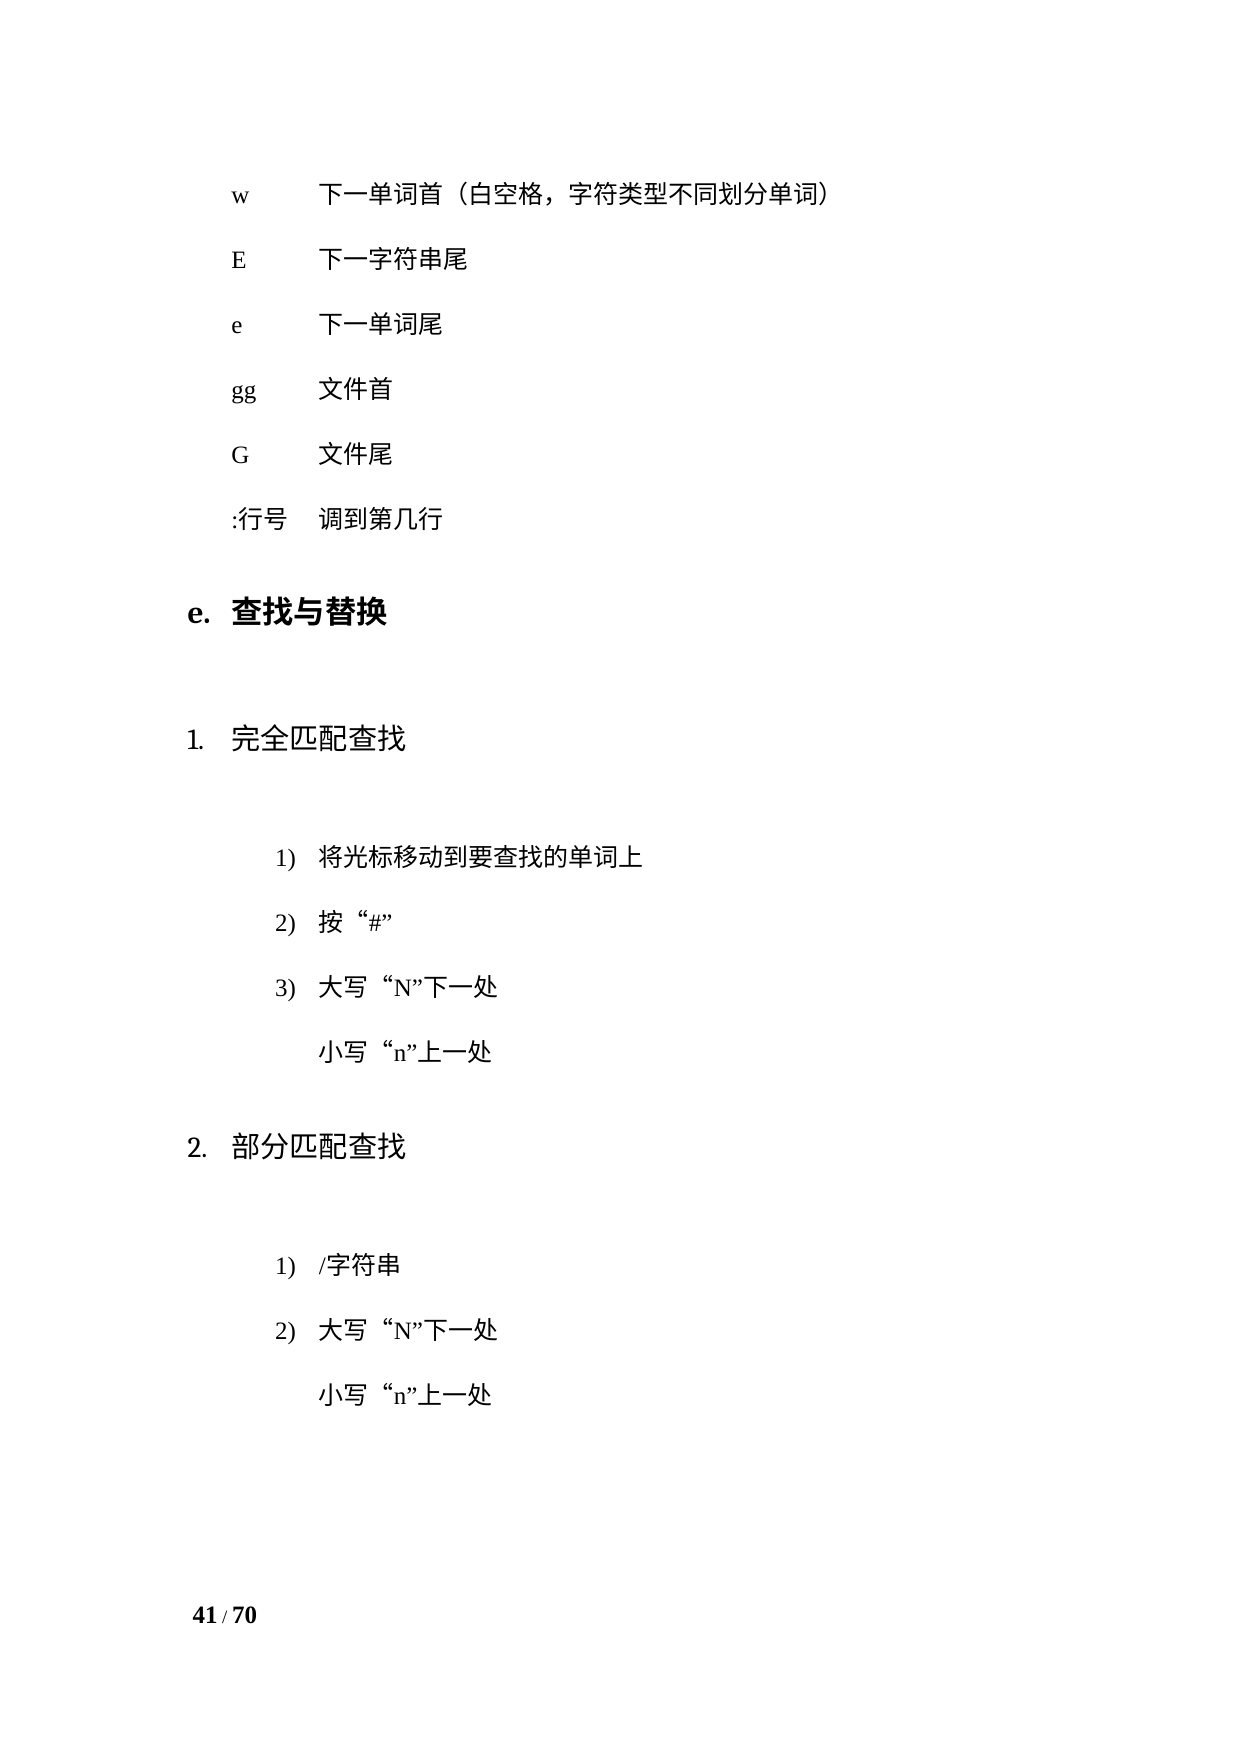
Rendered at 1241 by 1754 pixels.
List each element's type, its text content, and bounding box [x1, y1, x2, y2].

list 小写“n”上一处 [319, 1361, 1053, 1426]
subtitle e. 查找与替换 [187, 577, 1053, 642]
list 按“#” [275, 888, 1053, 953]
text gg 文件首 [187, 355, 1053, 420]
list 大写“N”下一处 [275, 1296, 1053, 1361]
list /字符串 [275, 1231, 1053, 1296]
subtitle 1. 完全匹配查找 [187, 704, 1053, 769]
text G 文件尾 [187, 420, 1053, 485]
list 大写“N”下一处 [275, 953, 1053, 1018]
subtitle 2. 部分匹配查找 [187, 1112, 1053, 1177]
list 小写“n”上一处 [319, 1018, 1053, 1083]
list 将光标移动到要查找的单词上 [275, 823, 1053, 888]
text e 下一单词尾 [187, 290, 1053, 355]
text E 下一字符串尾 [187, 225, 1053, 290]
text :行号 调到第几行 [187, 485, 1053, 550]
text w 下一单词首（白空格，字符类型不同划分单词） [187, 160, 1053, 225]
